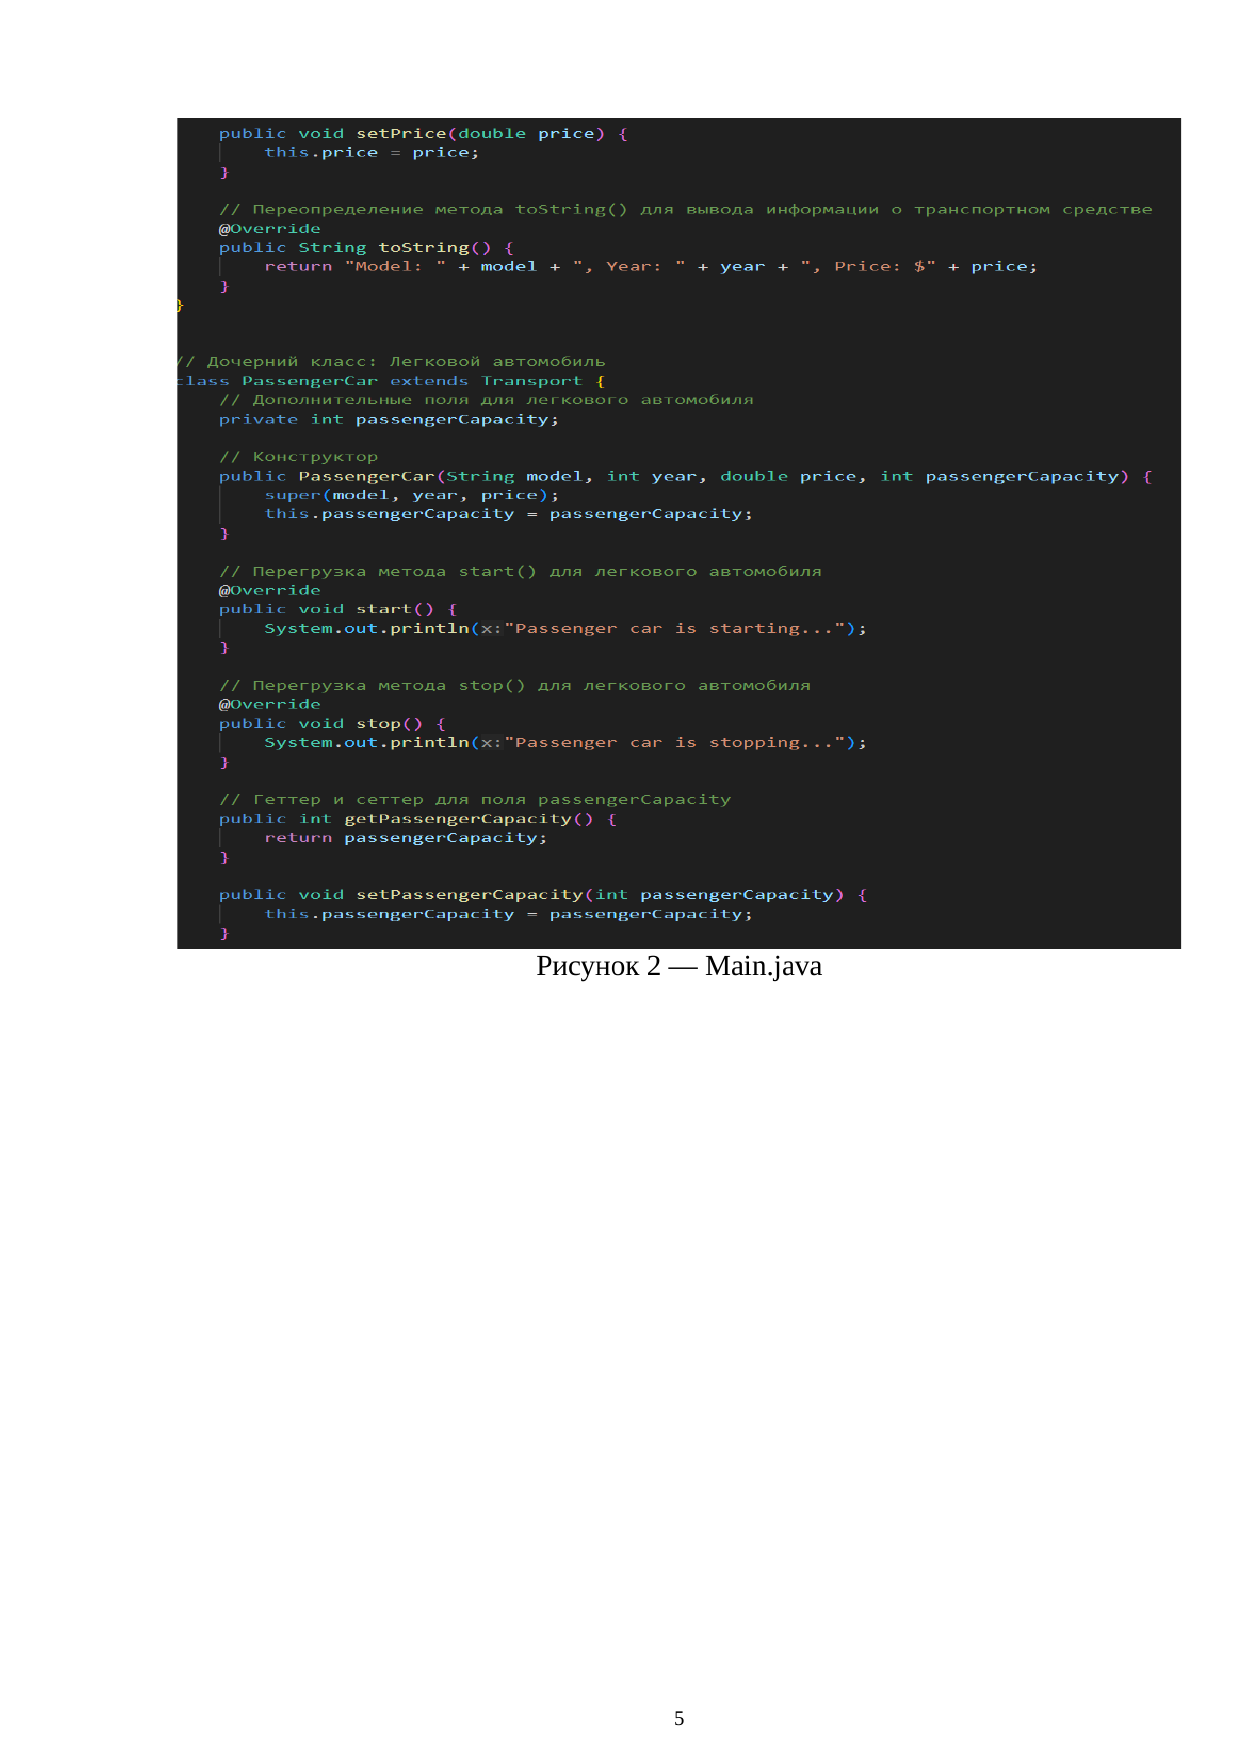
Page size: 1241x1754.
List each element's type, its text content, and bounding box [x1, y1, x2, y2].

text Рисунок 2 — Main.java [177, 949, 1181, 982]
picture [177, 118, 1182, 949]
